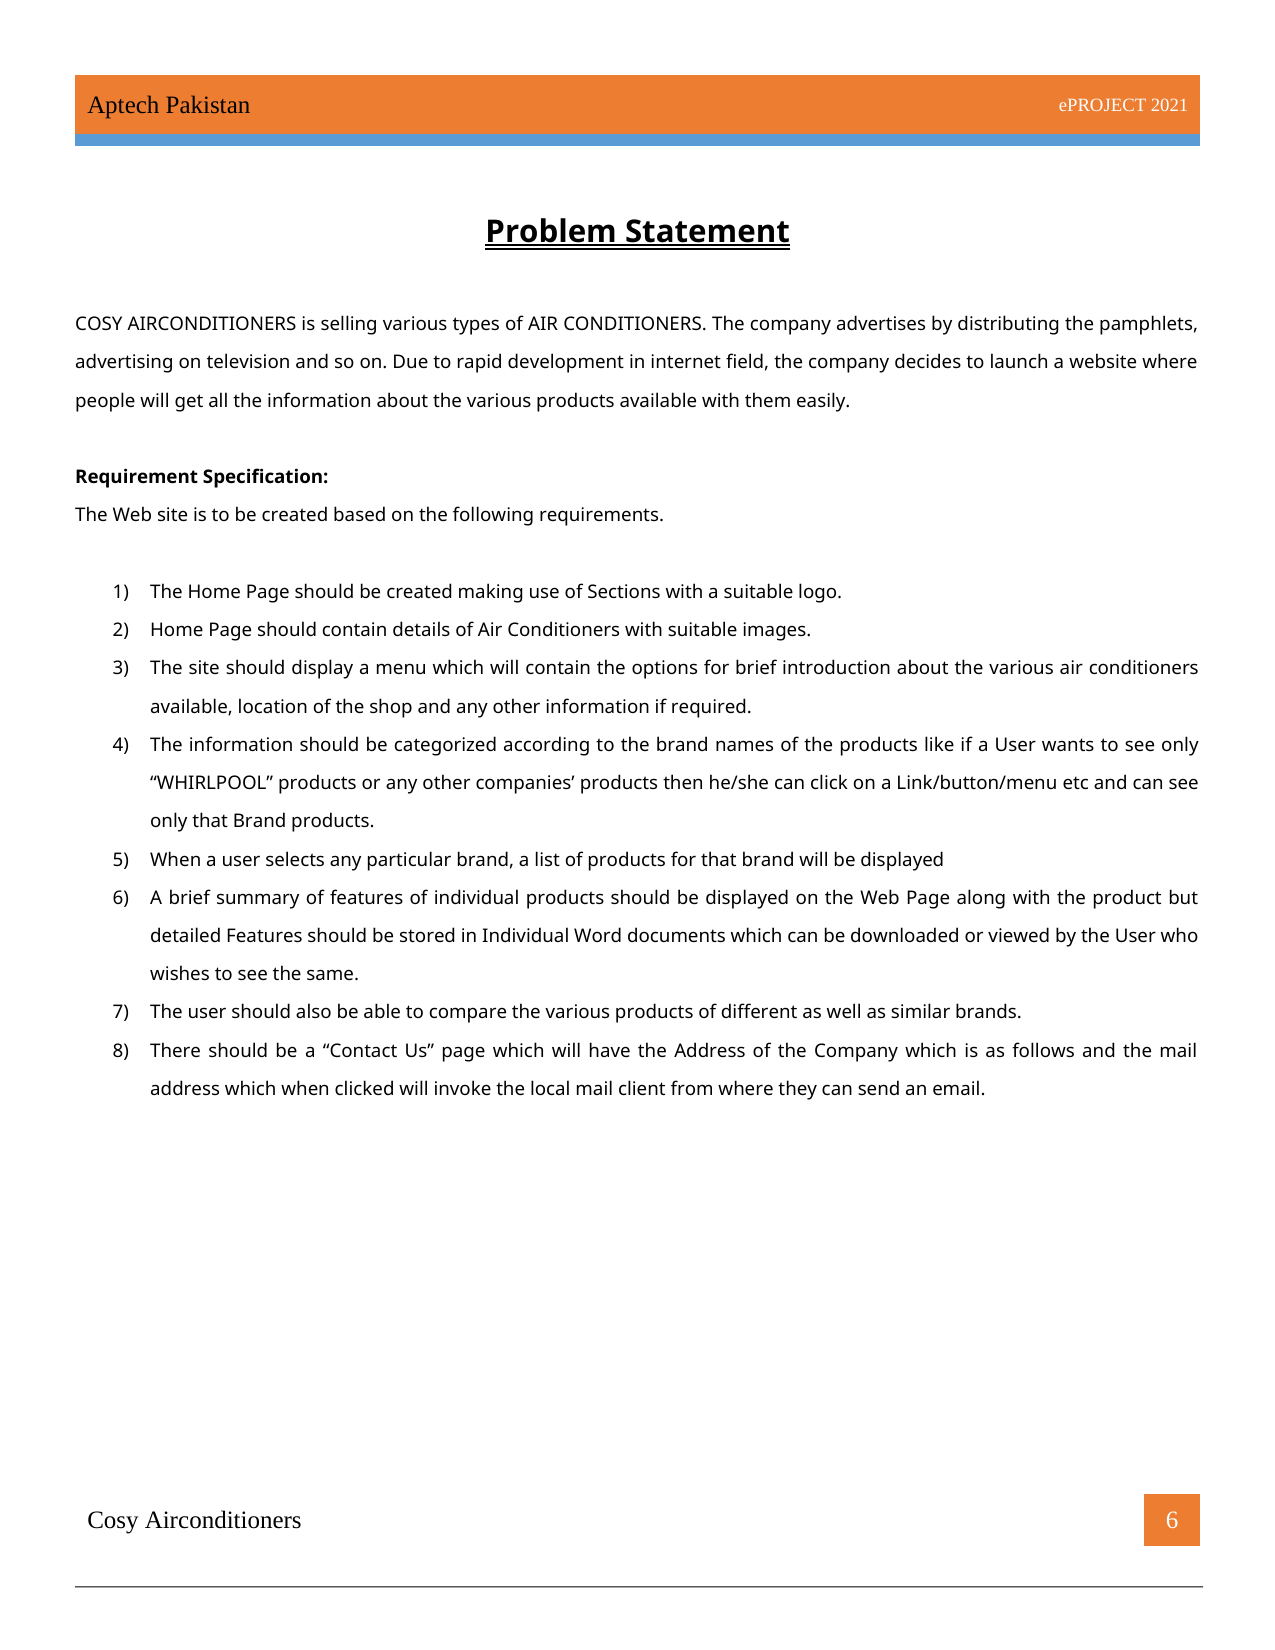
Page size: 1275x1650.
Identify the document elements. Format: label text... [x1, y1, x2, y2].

list The Home Page should be created making use of Sections with a suitable logo. [112, 578, 1200, 604]
text The Web site is to be created based on the following requirements. [75, 502, 1200, 527]
list There should be a “Contact Us” page which will have the Address of the Company which is as follows and the mail address which when clicked will invoke the local mail client from where they can send an email. [112, 1037, 1200, 1101]
list The user should also be able to compare the various products of different as well as similar brands. [112, 999, 1200, 1024]
text Requirement Specification: [75, 463, 1200, 489]
text COSY AIRCONDITIONERS is selling various types of AIR CONDITIONERS. The company advertises by distributing the pamphlets, advertising on television and so on. Due to rapid development in internet field, the company decides to launch a website where people will get all the information about the various products available with them easily. [75, 311, 1200, 413]
text Problem Statement [75, 208, 1200, 251]
list A brief summary of features of individual products should be displayed on the Web Page along with the product but detailed Features should be stored in Individual Word documents which can be downloaded or viewed by the User who wishes to see the same. [112, 884, 1200, 986]
list Home Page should contain details of Air Conditioners with suitable images. [112, 616, 1200, 642]
list The information should be categorized according to the brand names of the products like if a User wants to see only “WHIRLPOOL” products or any other companies’ products then he/she can click on a Link/button/menu etc and can see only that Brand products. [112, 731, 1200, 833]
list The site should display a menu which will contain the options for brief introduction about the various air conditioners available, location of the shop and any other information if required. [112, 655, 1200, 718]
list When a user selects any particular brand, a list of products for that brand will be displayed [112, 846, 1200, 871]
